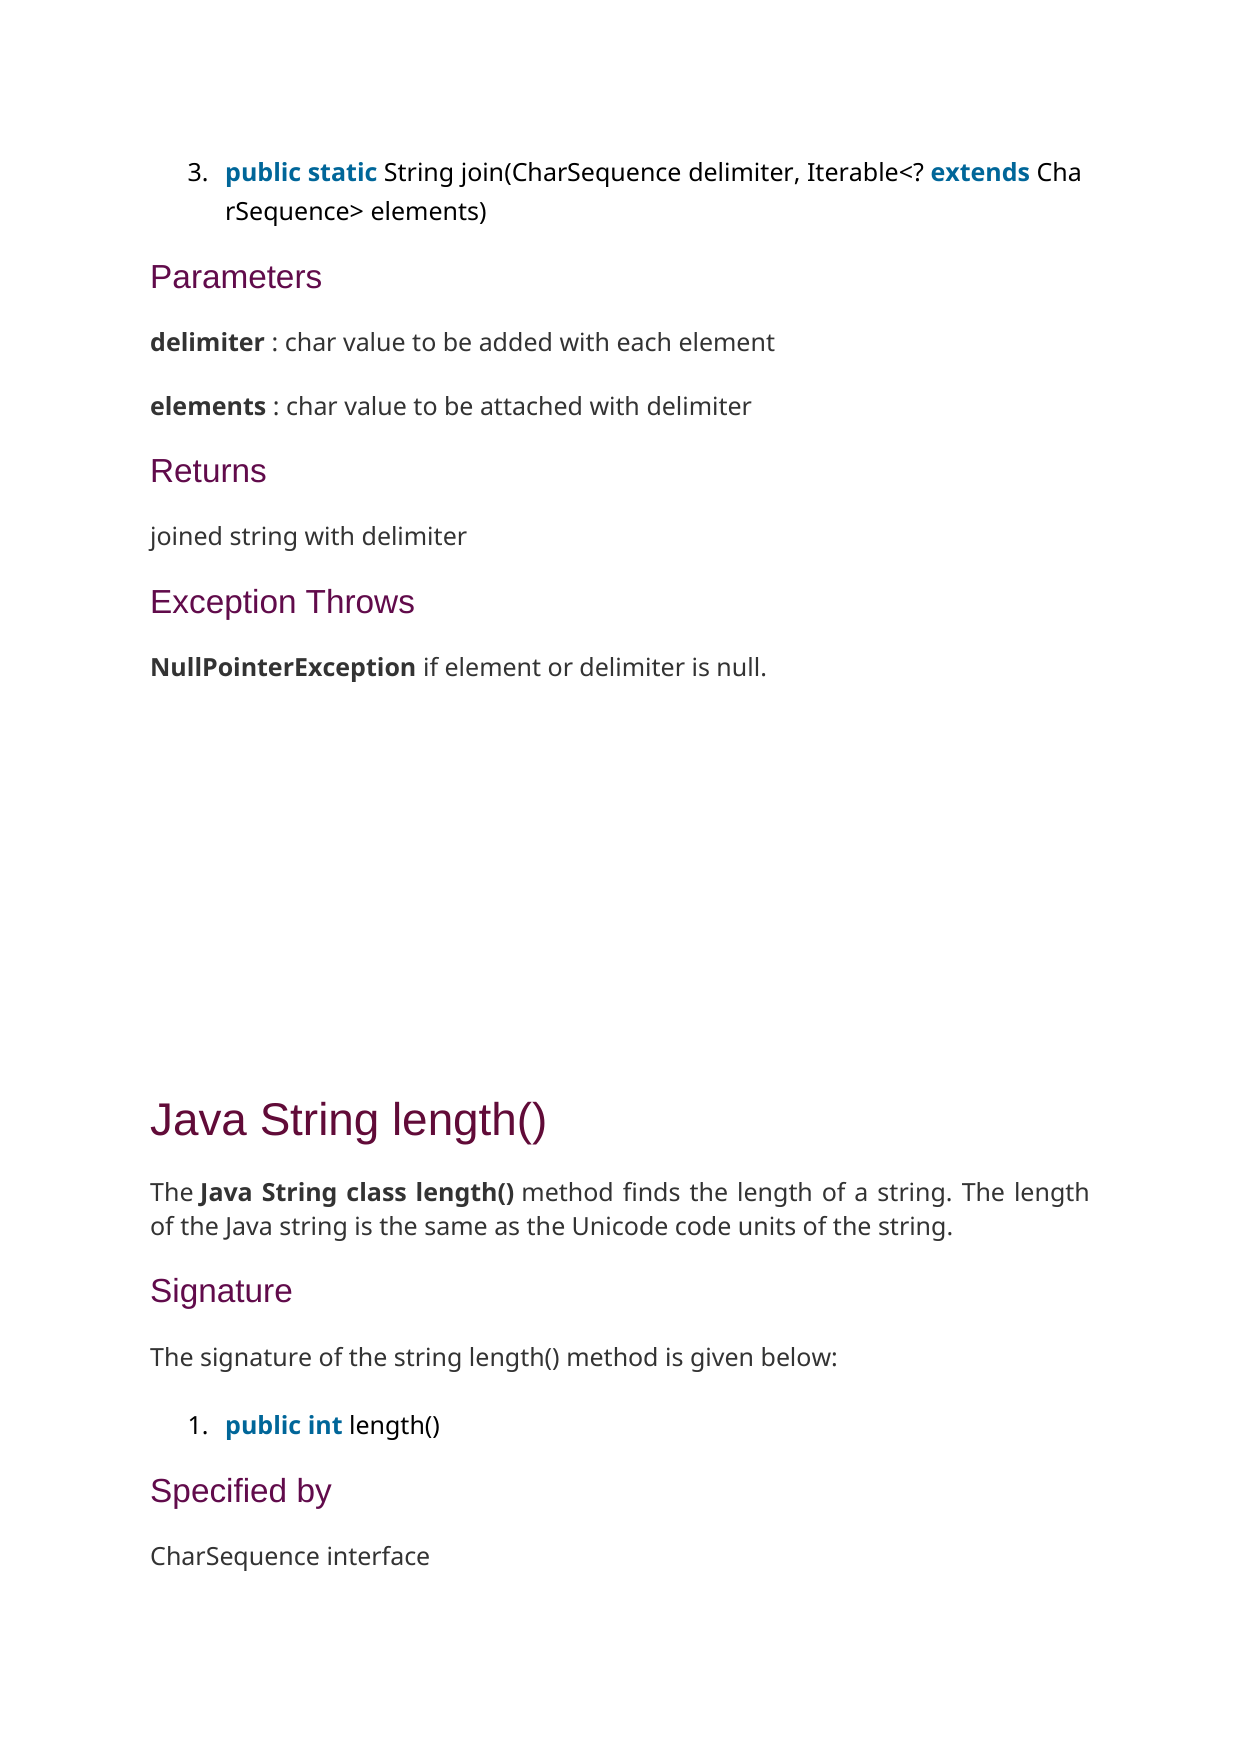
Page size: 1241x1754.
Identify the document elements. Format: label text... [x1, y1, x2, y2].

text elements : char value to be attached with delimiter [150, 388, 1090, 422]
text delimiter : char value to be added with each element [150, 325, 1090, 359]
text Exception Throws [150, 582, 1090, 621]
text Returns [150, 451, 1090, 490]
text The Java String class length() method finds the length of a string. The length of the Java string is the same as the Unicode code units of the string. [150, 1174, 1090, 1242]
text joined string with delimiter [150, 519, 1090, 553]
text Specified by [150, 1471, 1090, 1509]
text Parameters [150, 257, 1090, 296]
text CharSequence interface [150, 1538, 1090, 1572]
list public int length() [187, 1402, 1090, 1441]
text Signature [150, 1272, 1090, 1310]
text The signature of the string length() method is given below: [150, 1339, 1090, 1373]
text Java String length() [150, 1092, 1090, 1145]
list public static String join(CharSequence delimiter, Iterable<? extends CharSequence> elements) [187, 150, 1090, 228]
text NullPointerException if element or delimiter is null. [150, 650, 1090, 684]
